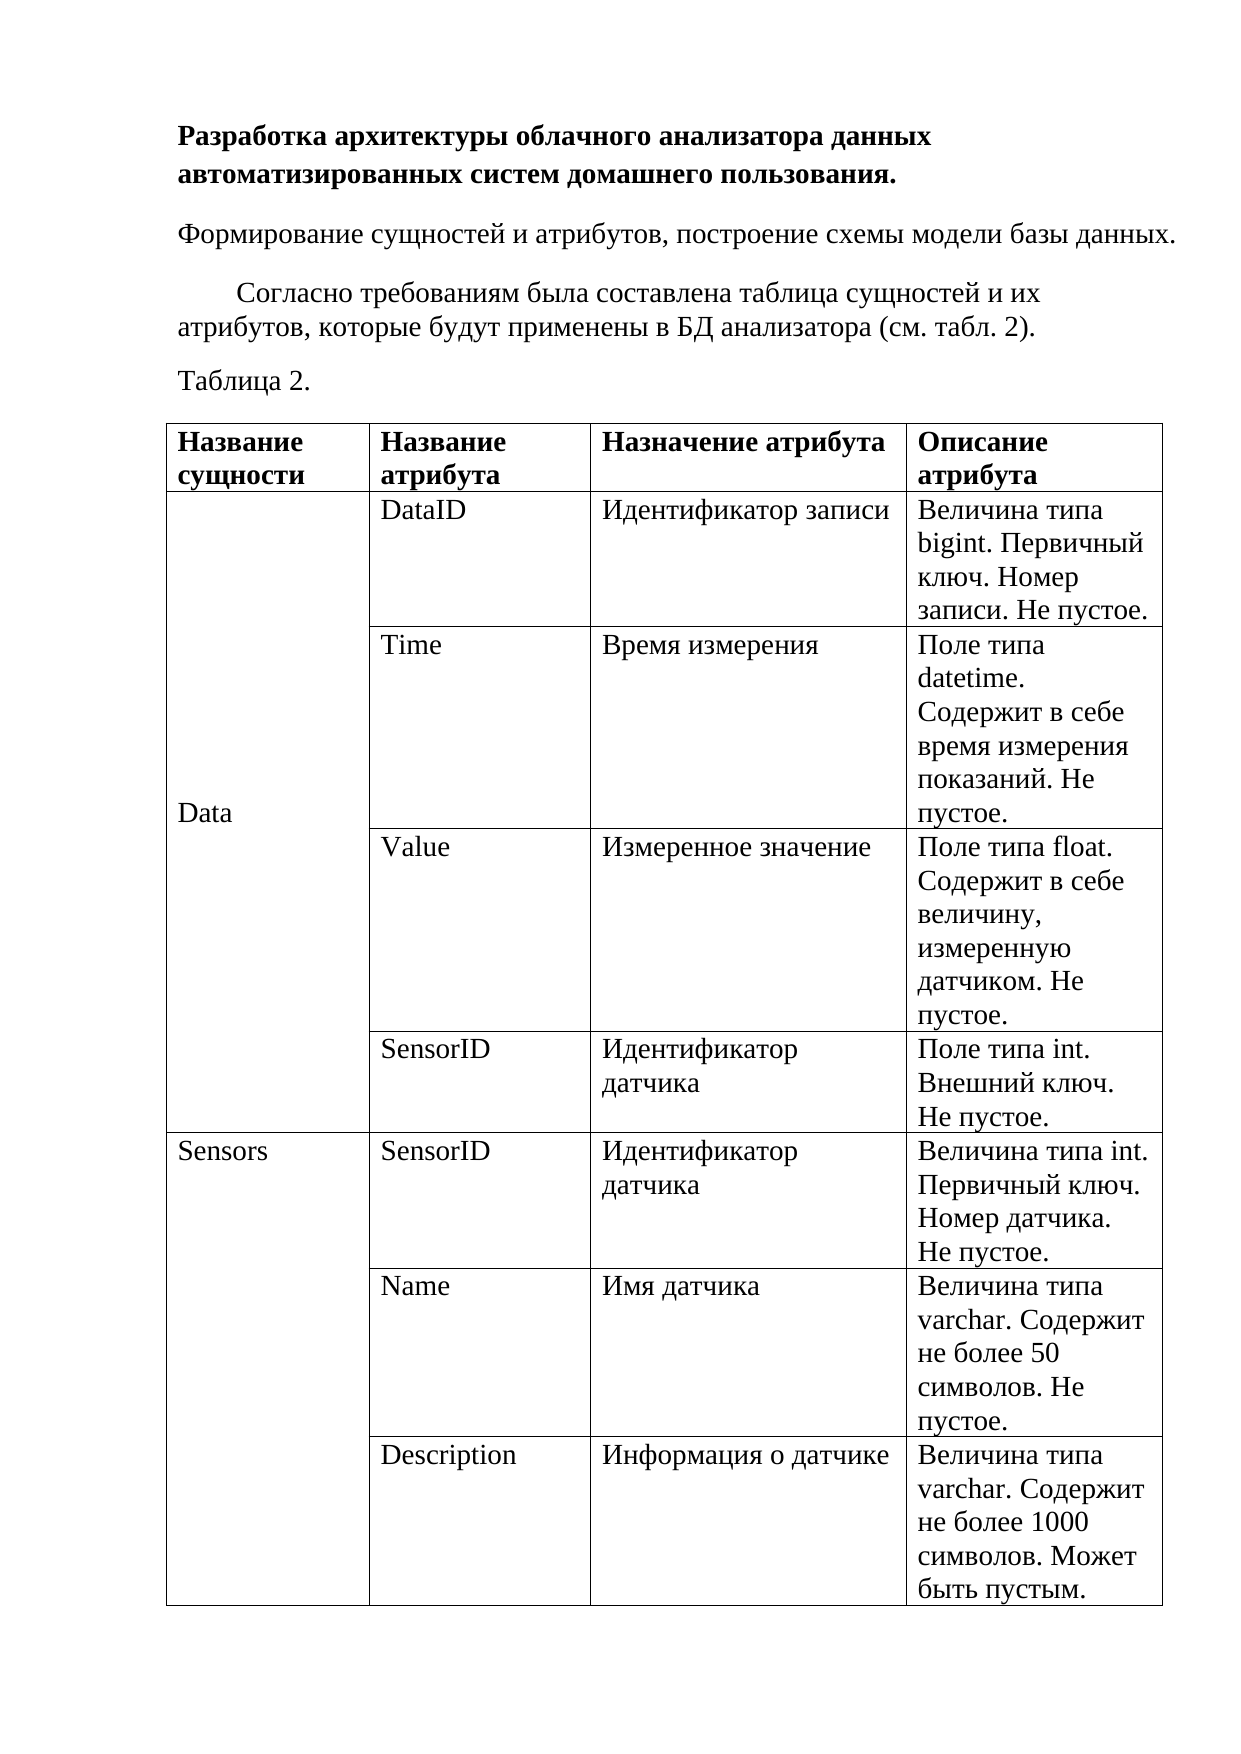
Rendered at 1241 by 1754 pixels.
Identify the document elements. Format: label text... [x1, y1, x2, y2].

table_cell Идентификатор датчика [591, 1032, 906, 1132]
table_cell Поле типа int. Внешний ключ. Не пустое. [907, 1032, 1162, 1132]
table_header Описание атрибута [907, 424, 1162, 491]
text Согласно требованиям была составлена таблица сущностей и их атрибутов, которые будут применены в БД анализатора (см. табл. 2). [177, 275, 1181, 342]
table_cell Name [370, 1269, 590, 1436]
table_cell Идентификатор датчика [591, 1133, 906, 1267]
text Таблица 2. [177, 363, 1181, 397]
table_cell SensorID [370, 1032, 590, 1132]
table_cell Description [370, 1437, 590, 1605]
table_cell Value [370, 829, 590, 1031]
table_cell Имя датчика [591, 1269, 906, 1436]
table_cell SensorID [370, 1133, 590, 1267]
table_cell Время измерения [591, 627, 906, 828]
table_header Назначение атрибута [591, 424, 906, 491]
table_cell Величина типа varchar. Содержит не более 50 символов. Не пустое. [907, 1269, 1162, 1436]
table_cell Величина типа varchar. Содержит не более 1000 символов. Может быть пустым. [907, 1437, 1162, 1605]
table_cell Информация о датчике [591, 1437, 906, 1605]
table_cell Sensors [167, 1133, 369, 1605]
table_header Название сущности [167, 424, 369, 491]
text Формирование сущностей и атрибутов, построение схемы модели базы данных. [177, 216, 1181, 249]
table_cell Идентификатор записи [591, 492, 906, 626]
table_cell Величина типа int. Первичный ключ. Номер датчика. Не пустое. [907, 1133, 1162, 1267]
table_cell Поле типа float. Содержит в себе величину, измеренную датчиком. Не пустое. [907, 829, 1162, 1031]
table_cell Data [167, 492, 369, 1132]
table_cell Time [370, 627, 590, 828]
table_cell Поле типа datetime. Содержит в себе время измерения показаний. Не пустое. [907, 627, 1162, 828]
text Разработка архитектуры облачного анализатора данных автоматизированных систем домашнего пользования. [177, 118, 1181, 190]
table_cell Величина типа bigint. Первичный ключ. Номер записи. Не пустое. [907, 492, 1162, 626]
table_header Название атрибута [370, 424, 590, 491]
table_cell DataID [370, 492, 590, 626]
table_cell Измеренное значение [591, 829, 906, 1031]
